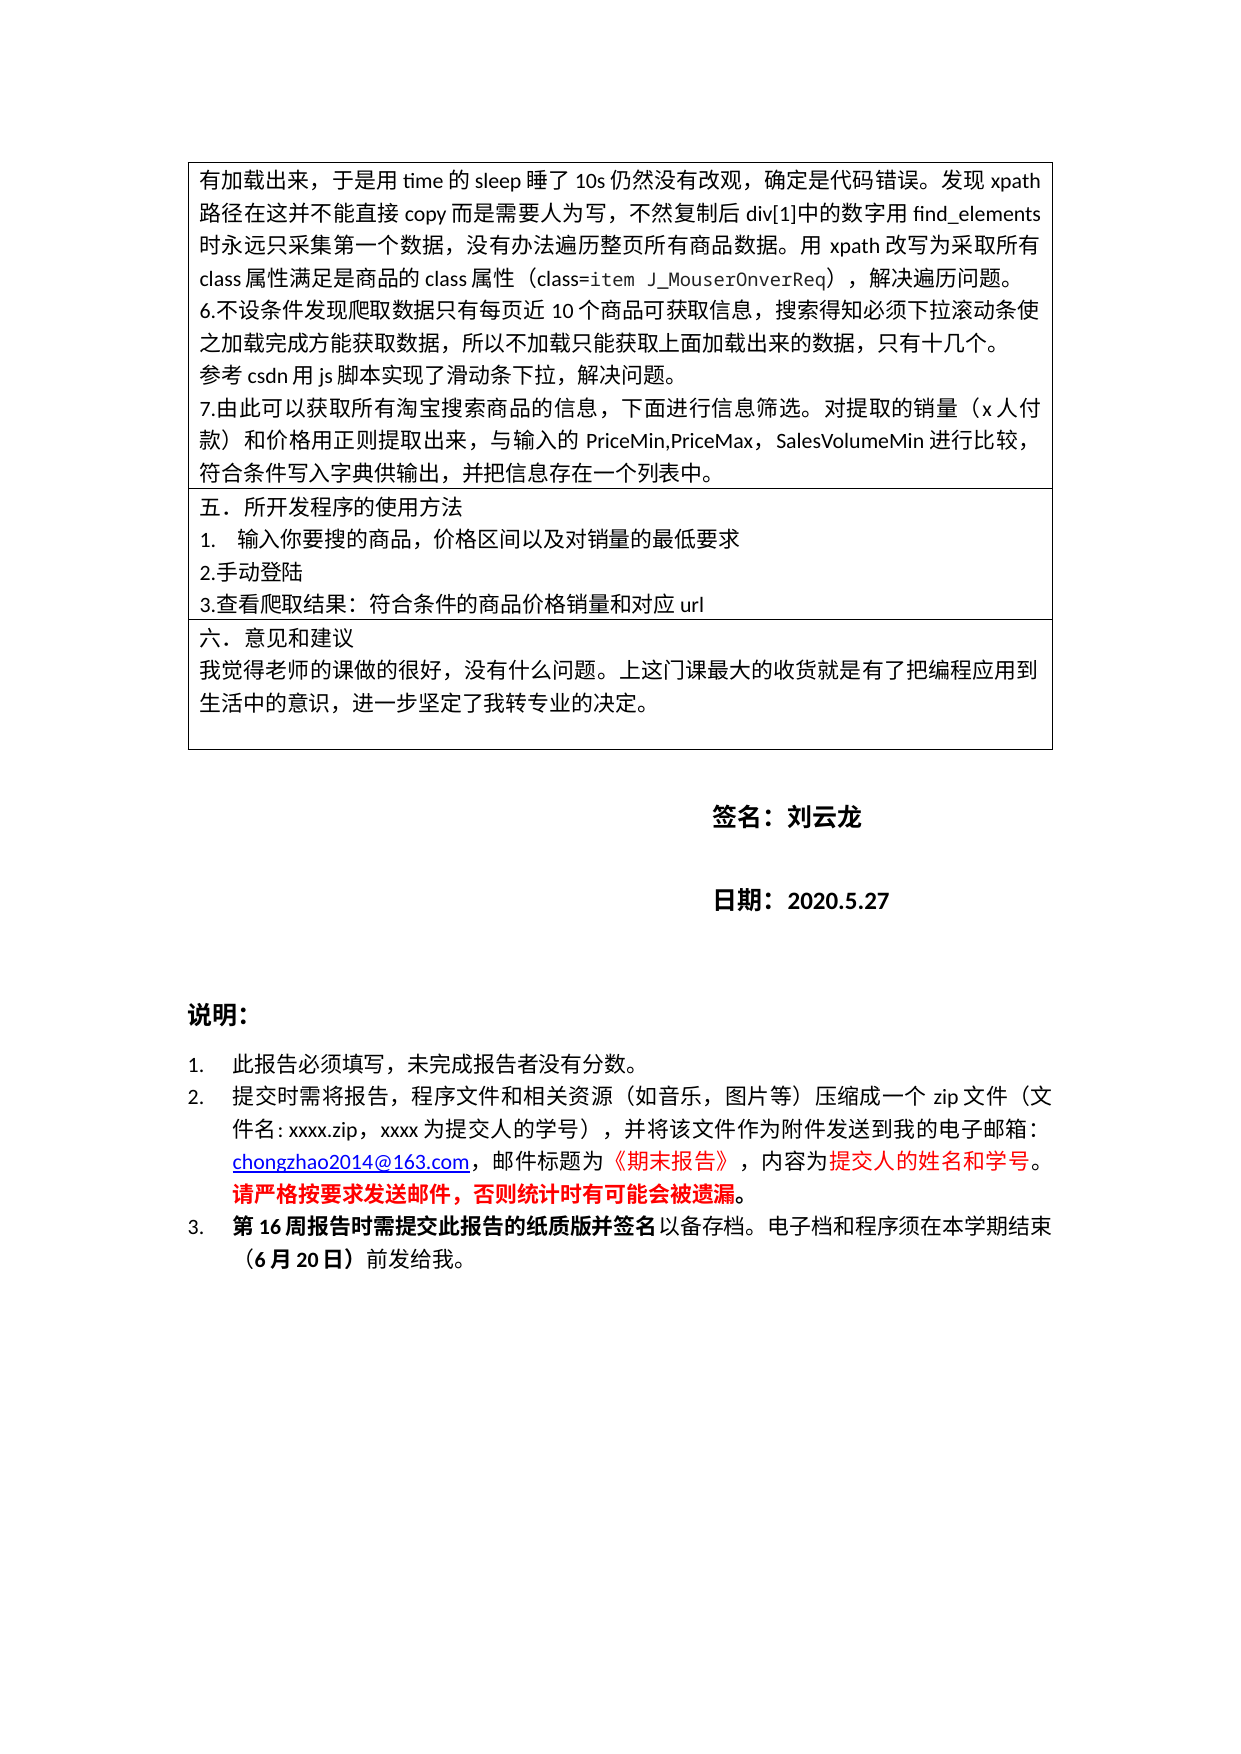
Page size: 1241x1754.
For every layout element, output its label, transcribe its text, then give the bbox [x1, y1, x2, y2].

text 签名：刘云龙 [187, 783, 1053, 848]
text 日期：2020.5.27 [187, 866, 1053, 931]
list 提交时需将报告，程序文件和相关资源（如音乐，图片等）压缩成一个zip文件（文件名: xxxx.zip，xxxx为提交人的学号），并将该文件作为附件发送到我的电子邮箱：chongzhao2014@163.com，邮件标题为《期末报告》，内容为提交人的姓名和学号。请严格按要求发送邮件，否则统计时有可能会被遗漏。 [187, 1079, 1053, 1209]
text 说明： [187, 981, 1053, 1046]
table_cell 所开发程序的使用方法 输入你要搜的商品，价格区间以及对销量的最低要求 2.手动登陆 3.查看爬取结果：符合条件的商品价格销量和对应url [189, 489, 1052, 619]
list 此报告必须填写，未完成报告者没有分数。 [187, 1046, 1053, 1079]
table_cell 意见和建议 我觉得老师的课做的很好，没有什么问题。上这门课最大的收货就是有了把编程应用到生活中的意识，进一步坚定了我转专业的决定。 [189, 620, 1052, 749]
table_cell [189, 163, 1052, 488]
list 第16周报告时需提交此报告的纸质版并签名以备存档。电子档和程序须在本学期结束（6月20日）前发给我。 [187, 1209, 1053, 1274]
